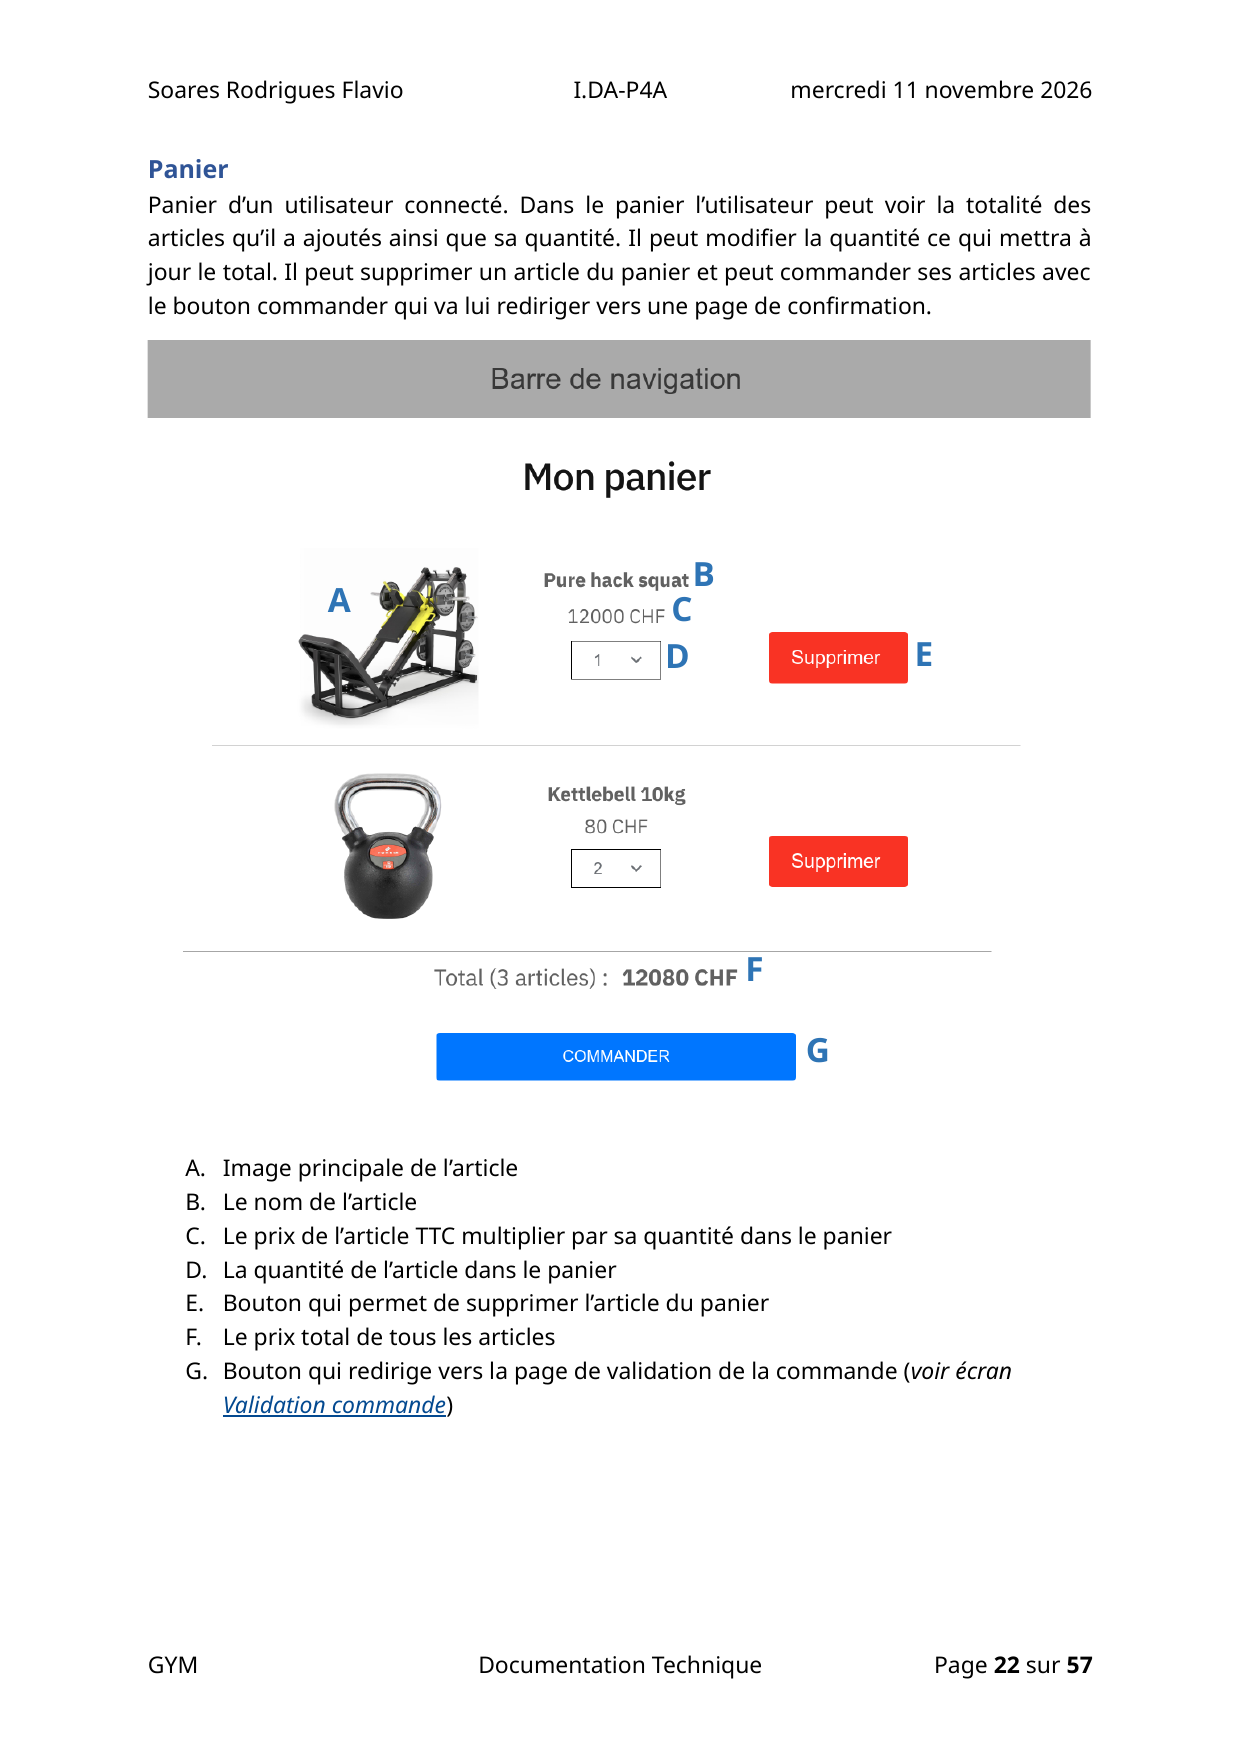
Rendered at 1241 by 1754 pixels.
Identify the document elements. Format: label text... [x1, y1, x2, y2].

text Panier d’un utilisateur connecté. Dans le panier l’utilisateur peut voir la totalité des articles qu’il a ajoutés ainsi que sa quantité. Il peut modifier la quantité ce qui mettra à jour le total. Il peut supprimer un article du panier et peut commander ses articles avec le bouton commander qui va lui rediriger vers une page de confirmation. [148, 188, 1093, 321]
list Bouton qui redirige vers la page de validation de la commande (voir écran Validation commande) [185, 1355, 1093, 1420]
list Image principale de l’article [185, 1152, 1093, 1184]
list Le prix total de tous les articles [185, 1321, 1093, 1352]
list Le nom de l’article [185, 1186, 1093, 1217]
list Le prix de l’article TTC multiplier par sa quantité dans le panier [185, 1220, 1093, 1251]
picture [147, 340, 1091, 1134]
subtitle Panier [148, 152, 1093, 186]
list Bouton qui permet de supprimer l’article du panier [185, 1287, 1093, 1319]
list La quantité de l’article dans le panier [185, 1254, 1093, 1285]
